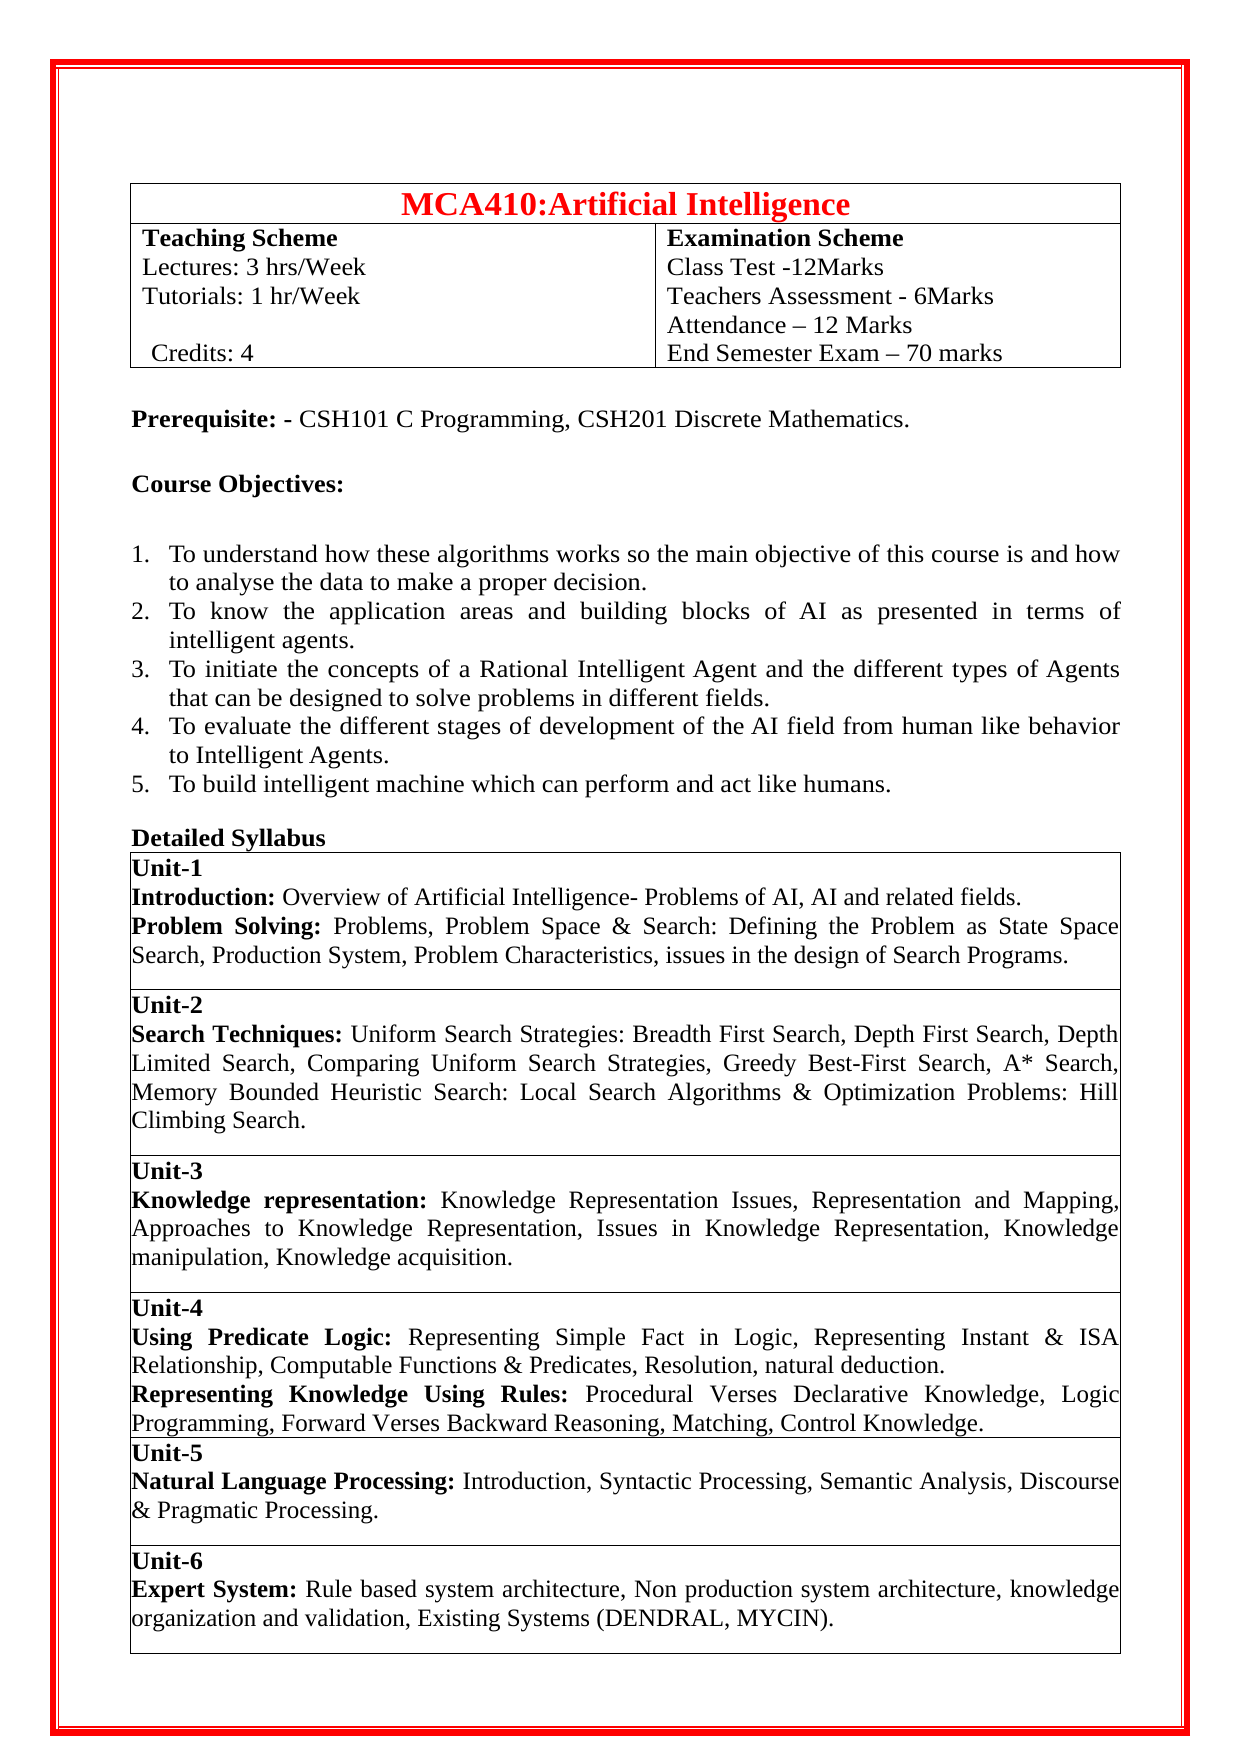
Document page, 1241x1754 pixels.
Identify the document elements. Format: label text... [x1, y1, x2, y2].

table_cell End Semester Exam – 70 marks [656, 339, 1120, 367]
table_cell Unit-5 Natural Language Processing: Introduction, Syntactic Processing, Semantic Analysis, Discourse & Pragmatic Processing. [131, 1438, 1120, 1545]
subtitle To understand how these algorithms works so the main objective of this course is and how to analyse the data to make a proper decision. [131, 539, 1122, 596]
table_cell Class Test -12Marks [656, 252, 1120, 281]
table_cell Teaching Scheme [131, 224, 655, 252]
table_cell Tutorials: 1 hr/Week [131, 281, 655, 338]
table_header MCA410:Artificial Intelligence [131, 184, 1120, 222]
table_cell Unit-3 Knowledge representation: Knowledge Representation Issues, Representation and Mapping, Approaches to Knowledge Representation, Issues in Knowledge Representation, Knowledge manipulation, Knowledge acquisition. [131, 1156, 1120, 1292]
table_header Unit-1 Introduction: Overview of Artificial Intelligence- Problems of AI, AI and related fields. Problem Solving: Problems, Problem Space & Search: Defining the Problem as State Space Search, Production System, Problem Characteristics, issues in the design of Search Programs. [131, 853, 1120, 989]
table_cell Unit-4 Using Predicate Logic: Representing Simple Fact in Logic, Representing Instant & ISA Relationship, Computable Functions & Predicates, Resolution, natural deduction. Representing Knowledge Using Rules: Procedural Verses Declarative Knowledge, Logic Programming, Forward Verses Backward Reasoning, Matching, Control Knowledge. [131, 1293, 1120, 1437]
table_cell Credits: 4 [131, 339, 655, 367]
subtitle To evaluate the different stages of development of the AI field from human like behavior to Intelligent Agents. [131, 711, 1122, 769]
table_cell Unit-2 Search Techniques: Uniform Search Strategies: Breadth First Search, Depth First Search, Depth Limited Search, Comparing Uniform Search Strategies, Greedy Best-First Search, A* Search, Memory Bounded Heuristic Search: Local Search Algorithms & Optimization Problems: Hill Climbing Search. [131, 990, 1120, 1155]
subtitle Detailed Syllabus [75, 823, 1122, 852]
table_cell Lectures: 3 hrs/Week [131, 252, 655, 281]
subtitle To build intelligent machine which can perform and act like humans. [131, 769, 1122, 798]
table_cell Examination Scheme [656, 224, 1120, 252]
subtitle To initiate the concepts of a Rational Intelligent Agent and the different types of Agents that can be designed to solve problems in different fields. [131, 654, 1122, 711]
subtitle Course Objectives: [75, 469, 1122, 497]
subtitle To know the application areas and building blocks of AI as presented in terms of intelligent agents. [131, 596, 1122, 654]
table_cell Unit-6 Expert System: Rule based system architecture, Non production system architecture, knowledge organization and validation, Existing Systems (DENDRAL, MYCIN). [131, 1546, 1120, 1653]
table_cell Teachers Assessment - 6Marks Attendance – 12 Marks [656, 281, 1120, 338]
text Prerequisite: - CSH101 C Programming, CSH201 Discrete Mathematics. [131, 404, 1080, 433]
